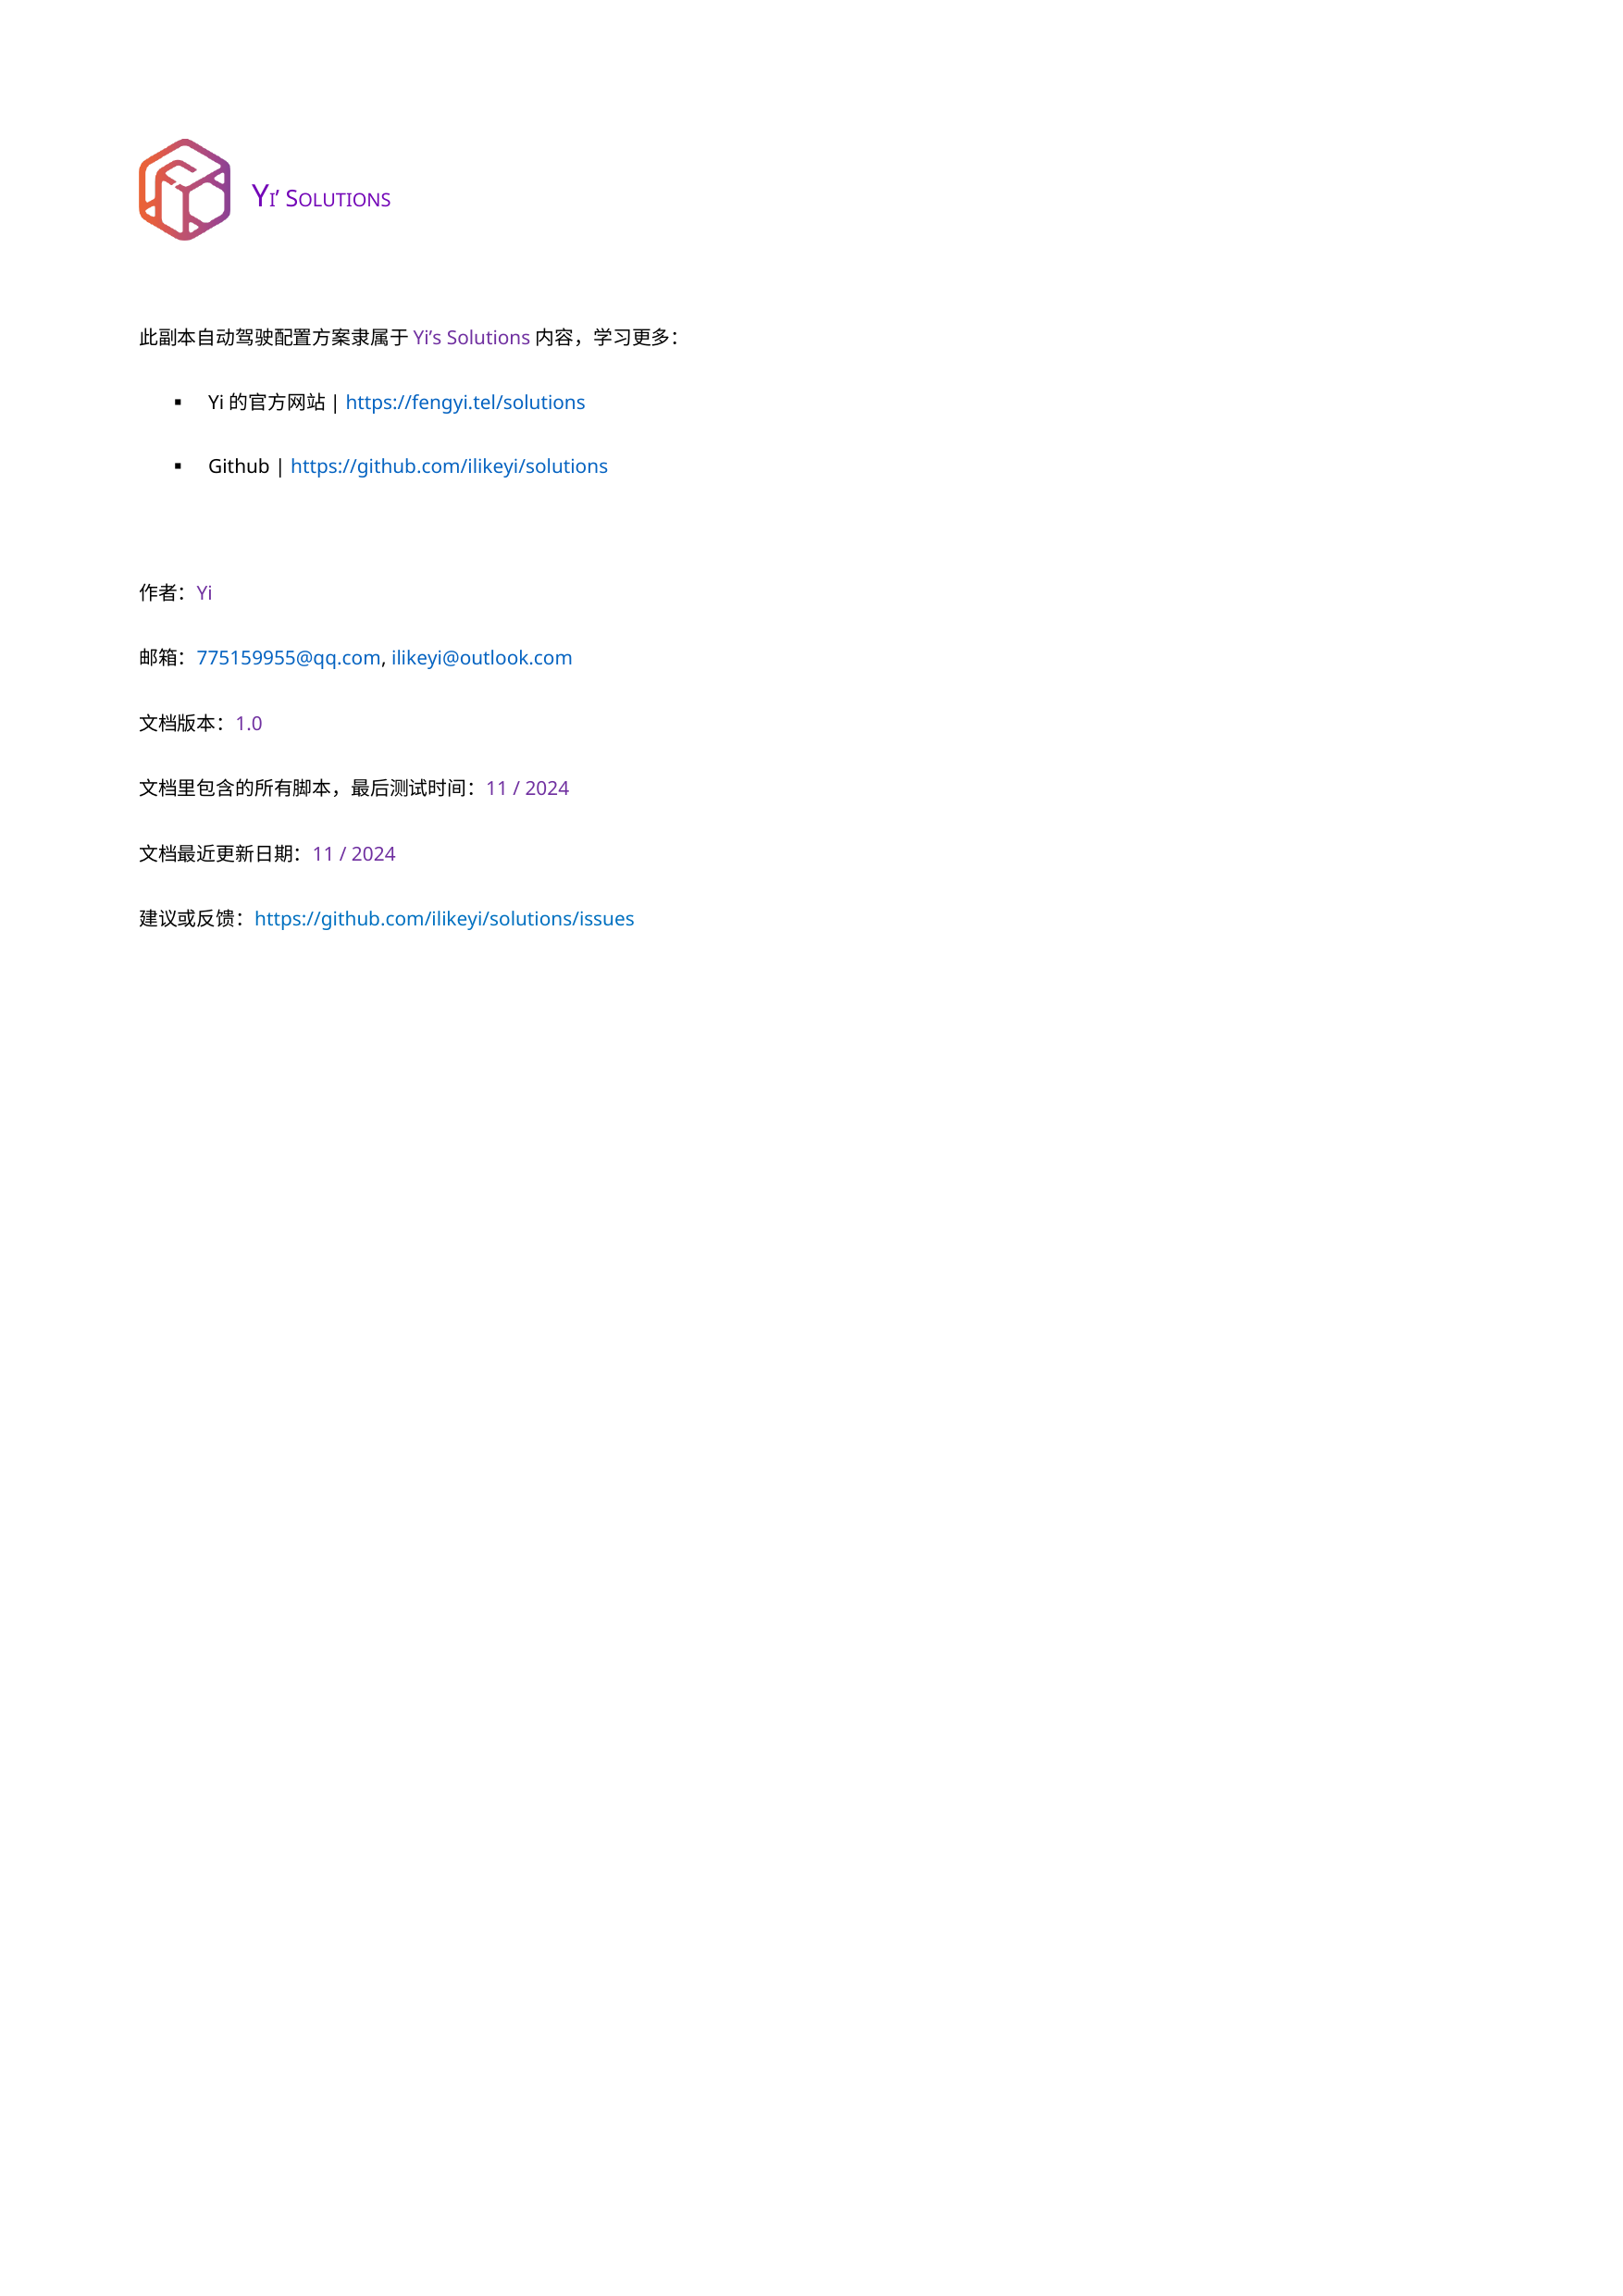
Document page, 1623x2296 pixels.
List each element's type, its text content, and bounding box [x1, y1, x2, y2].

text 此副本自动驾驶配置方案隶属于 Yi’s Solutions 内容，学习更多： [139, 322, 1484, 350]
text 文档里包含的所有脚本，最后测试时间：11 / 2024 [139, 774, 1484, 801]
text 文档版本：1.0 [139, 708, 1484, 736]
text 邮箱：775159955@qq.com, ilikeyi@outlook.com [139, 643, 1484, 671]
text 文档最近更新日期：11 / 2024 [139, 838, 1484, 866]
text Yi’ Solutions [252, 173, 1484, 216]
text 作者：Yi [139, 577, 1484, 605]
picture [139, 139, 230, 241]
list Github | https://github.com/ilikeyi/solutions [173, 453, 1484, 478]
list Yi 的官方网站 | https://fengyi.tel/solutions [173, 388, 1484, 416]
text 建议或反馈：https://github.com/ilikeyi/solutions/issues [139, 903, 1484, 932]
